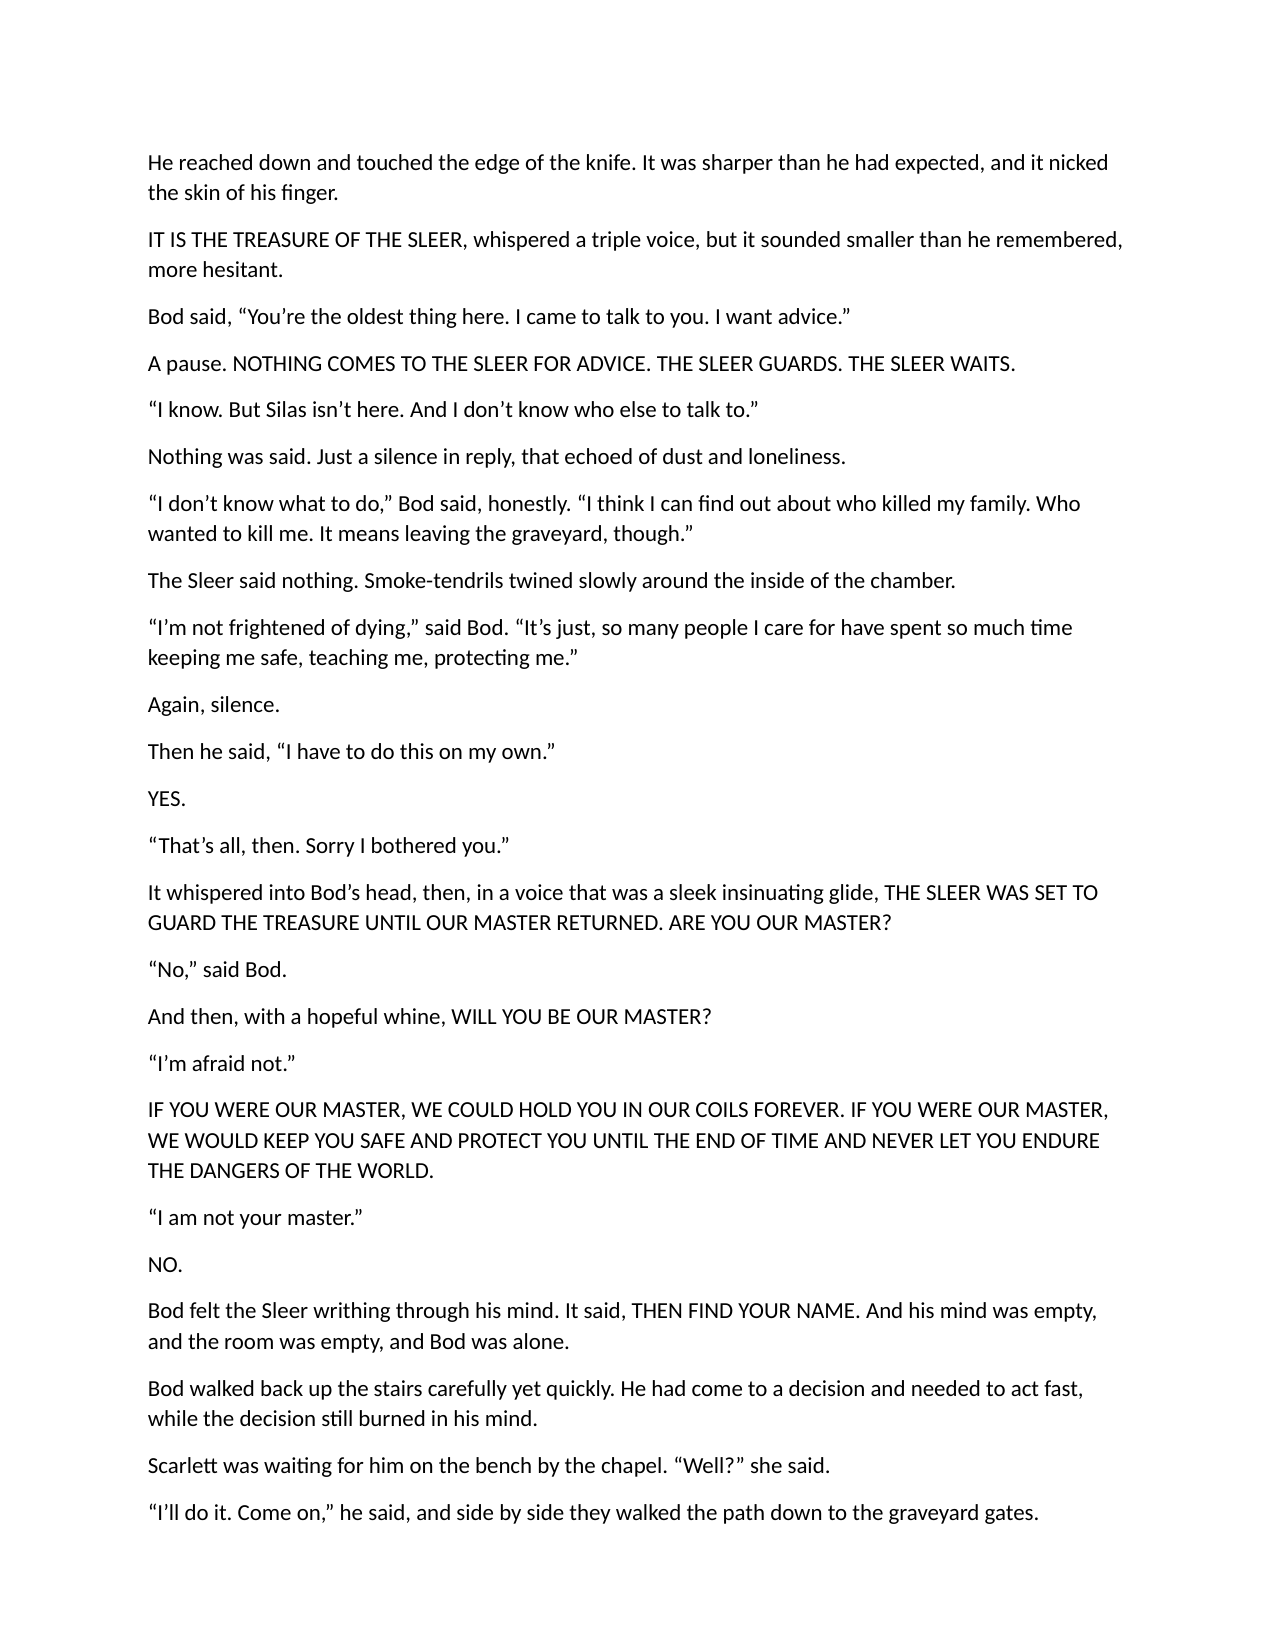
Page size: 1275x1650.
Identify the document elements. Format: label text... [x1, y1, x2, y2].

text IF YOU WERE OUR MASTER, WE COULD HOLD YOU IN OUR COILS FOREVER. IF YOU WERE OUR MASTER, WE WOULD KEEP YOU SAFE AND PROTECT YOU UNTIL THE END OF TIME AND NEVER LET YOU ENDURE THE DANGERS OF THE WORLD. [148, 1096, 1127, 1184]
text “No,” said Bod. [148, 955, 1127, 983]
text A pause. NOTHING COMES TO THE SLEER FOR ADVICE. THE SLEER GUARDS. THE SLEER WAITS. [148, 349, 1127, 377]
text Again, silence. [148, 690, 1127, 718]
text “That’s all, then. Sorry I bothered you.” [148, 831, 1127, 859]
text Bod walked back up the stairs carefully yet quickly. He had come to a decision and needed to act fast, while the decision still burned in his mind. [148, 1374, 1127, 1432]
text “I’m not frightened of dying,” said Bod. “It’s just, so many people I care for have spent so much time keeping me safe, teaching me, protecting me.” [148, 613, 1127, 671]
text “I’m afraid not.” [148, 1049, 1127, 1077]
text “I am not your master.” [148, 1203, 1127, 1231]
text IT IS THE TREASURE OF THE SLEER, whispered a triple voice, but it sounded smaller than he remembered, more hesitant. [148, 225, 1127, 283]
text The Sleer said nothing. Smoke-tendrils twined slowly around the inside of the chamber. [148, 566, 1127, 594]
text “I know. But Silas isn’t here. And I don’t know who else to talk to.” [148, 396, 1127, 423]
text Nothing was said. Just a silence in reply, that echoed of dust and loneliness. [148, 442, 1127, 470]
text It whispered into Bod’s head, then, in a voice that was a sleek insinuating glide, THE SLEER WAS SET TO GUARD THE TREASURE UNTIL OUR MASTER RETURNED. ARE YOU OUR MASTER? [148, 878, 1127, 936]
text YES. [148, 784, 1127, 812]
text Scarlett was waiting for him on the bench by the chapel. “Well?” she said. [148, 1451, 1127, 1479]
text NO. [148, 1250, 1127, 1278]
text And then, with a hopeful whine, WILL YOU BE OUR MASTER? [148, 1002, 1127, 1030]
text Then he said, “I have to do this on my own.” [148, 737, 1127, 765]
text Bod said, “You’re the oldest thing here. I came to talk to you. I want advice.” [148, 302, 1127, 330]
text “I’ll do it. Come on,” he said, and side by side they walked the path down to the graveyard gates. [148, 1498, 1127, 1526]
text Bod felt the Sleer writhing through his mind. It said, THEN FIND YOUR NAME. And his mind was empty, and the room was empty, and Bod was alone. [148, 1297, 1127, 1355]
text He reached down and touched the edge of the knife. It was sharper than he had expected, and it nicked the skin of his finger. [148, 148, 1127, 206]
text “I don’t know what to do,” Bod said, honestly. “I think I can find out about who killed my family. Who wanted to kill me. It means leaving the graveyard, though.” [148, 489, 1127, 547]
